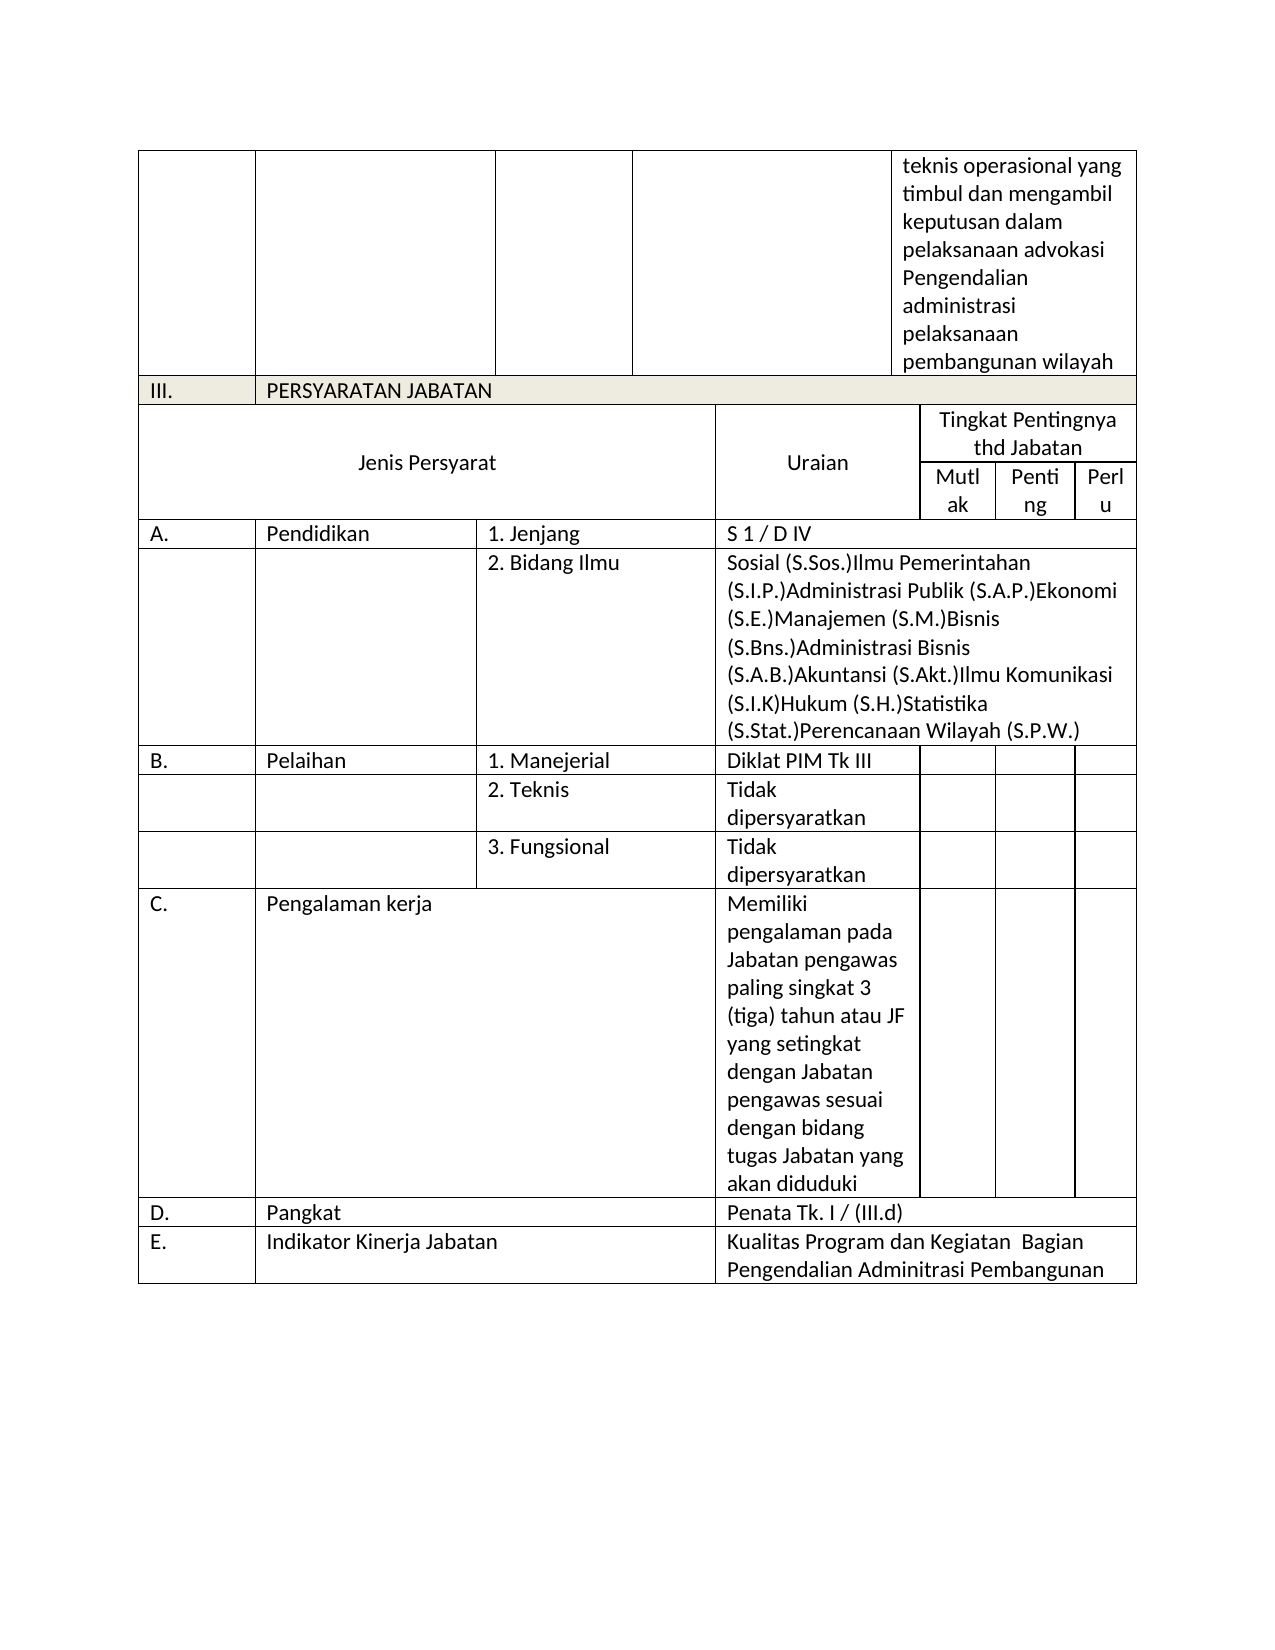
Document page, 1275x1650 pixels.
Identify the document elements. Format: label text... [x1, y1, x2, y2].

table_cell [892, 151, 1136, 375]
table_cell [139, 549, 255, 745]
table_cell [1076, 746, 1136, 774]
table_cell PERSYARATAN JABATAN [256, 376, 1136, 404]
table_cell [996, 746, 1074, 774]
table_cell [139, 775, 255, 831]
table_cell Tidak dipersyaratkan [716, 775, 919, 831]
table_cell Pendidikan [256, 520, 476, 547]
table_cell Memiliki pengalaman pada Jabatan pengawas paling singkat 3 (tiga) tahun atau JF yang setingkat dengan Jabatan pengawas sesuai dengan bidang tugas Jabatan yang akan diduduki [716, 889, 919, 1197]
table_cell [921, 832, 995, 888]
table_cell Diklat PIM Tk III [716, 746, 919, 774]
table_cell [633, 151, 891, 375]
table_cell Penting [996, 463, 1074, 518]
table_cell 3. Fungsional [477, 832, 715, 888]
table_cell 1. Jenjang [477, 520, 715, 547]
table_cell Tidak dipersyaratkan [716, 832, 919, 888]
table_cell [921, 746, 995, 774]
table_cell [996, 775, 1074, 831]
table_cell Tingkat Pentingnya thd Jabatan [921, 405, 1136, 461]
table_cell Jenis Persyarat [139, 405, 715, 518]
table_cell [921, 889, 995, 1197]
table_cell [1076, 889, 1136, 1197]
table_cell 1. Manejerial [477, 746, 715, 774]
table_cell [256, 549, 476, 745]
table_cell Pelaihan [256, 746, 476, 774]
table_cell A. [139, 520, 255, 547]
table_cell C. [139, 889, 255, 1197]
table_cell [256, 832, 476, 888]
table_cell [996, 832, 1074, 888]
table_cell Penata Tk. I / (III.d) [716, 1198, 1136, 1226]
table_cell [256, 151, 495, 375]
table_cell D. [139, 1198, 255, 1226]
table_cell E. [139, 1227, 255, 1283]
table_cell B. [139, 746, 255, 774]
table_cell Mutlak [921, 463, 995, 518]
table_cell 3 [496, 151, 632, 375]
table_cell Kualitas Program dan Kegiatan Bagian Pengendalian Adminitrasi Pembangunan [716, 1227, 1136, 1283]
table_cell [921, 775, 995, 831]
table_cell 2. Teknis [477, 775, 715, 831]
table_cell [1076, 775, 1136, 831]
table_cell III. [139, 376, 255, 404]
table_cell Sosial (S.Sos.) [716, 549, 1136, 745]
table_cell [256, 775, 476, 831]
table_cell 2. Bidang Ilmu [477, 549, 715, 745]
table_cell S 1 / D IV [716, 520, 1136, 547]
table_cell [139, 832, 255, 888]
table_cell 4 [139, 151, 255, 375]
table_cell Pangkat [256, 1198, 715, 1226]
table_cell Pengalaman kerja [256, 889, 715, 1197]
table_cell Perlu [1076, 463, 1136, 518]
table_cell [996, 889, 1074, 1197]
table_cell Indikator Kinerja Jabatan [256, 1227, 715, 1283]
table_cell Uraian [716, 405, 919, 518]
table_cell [1076, 832, 1136, 888]
